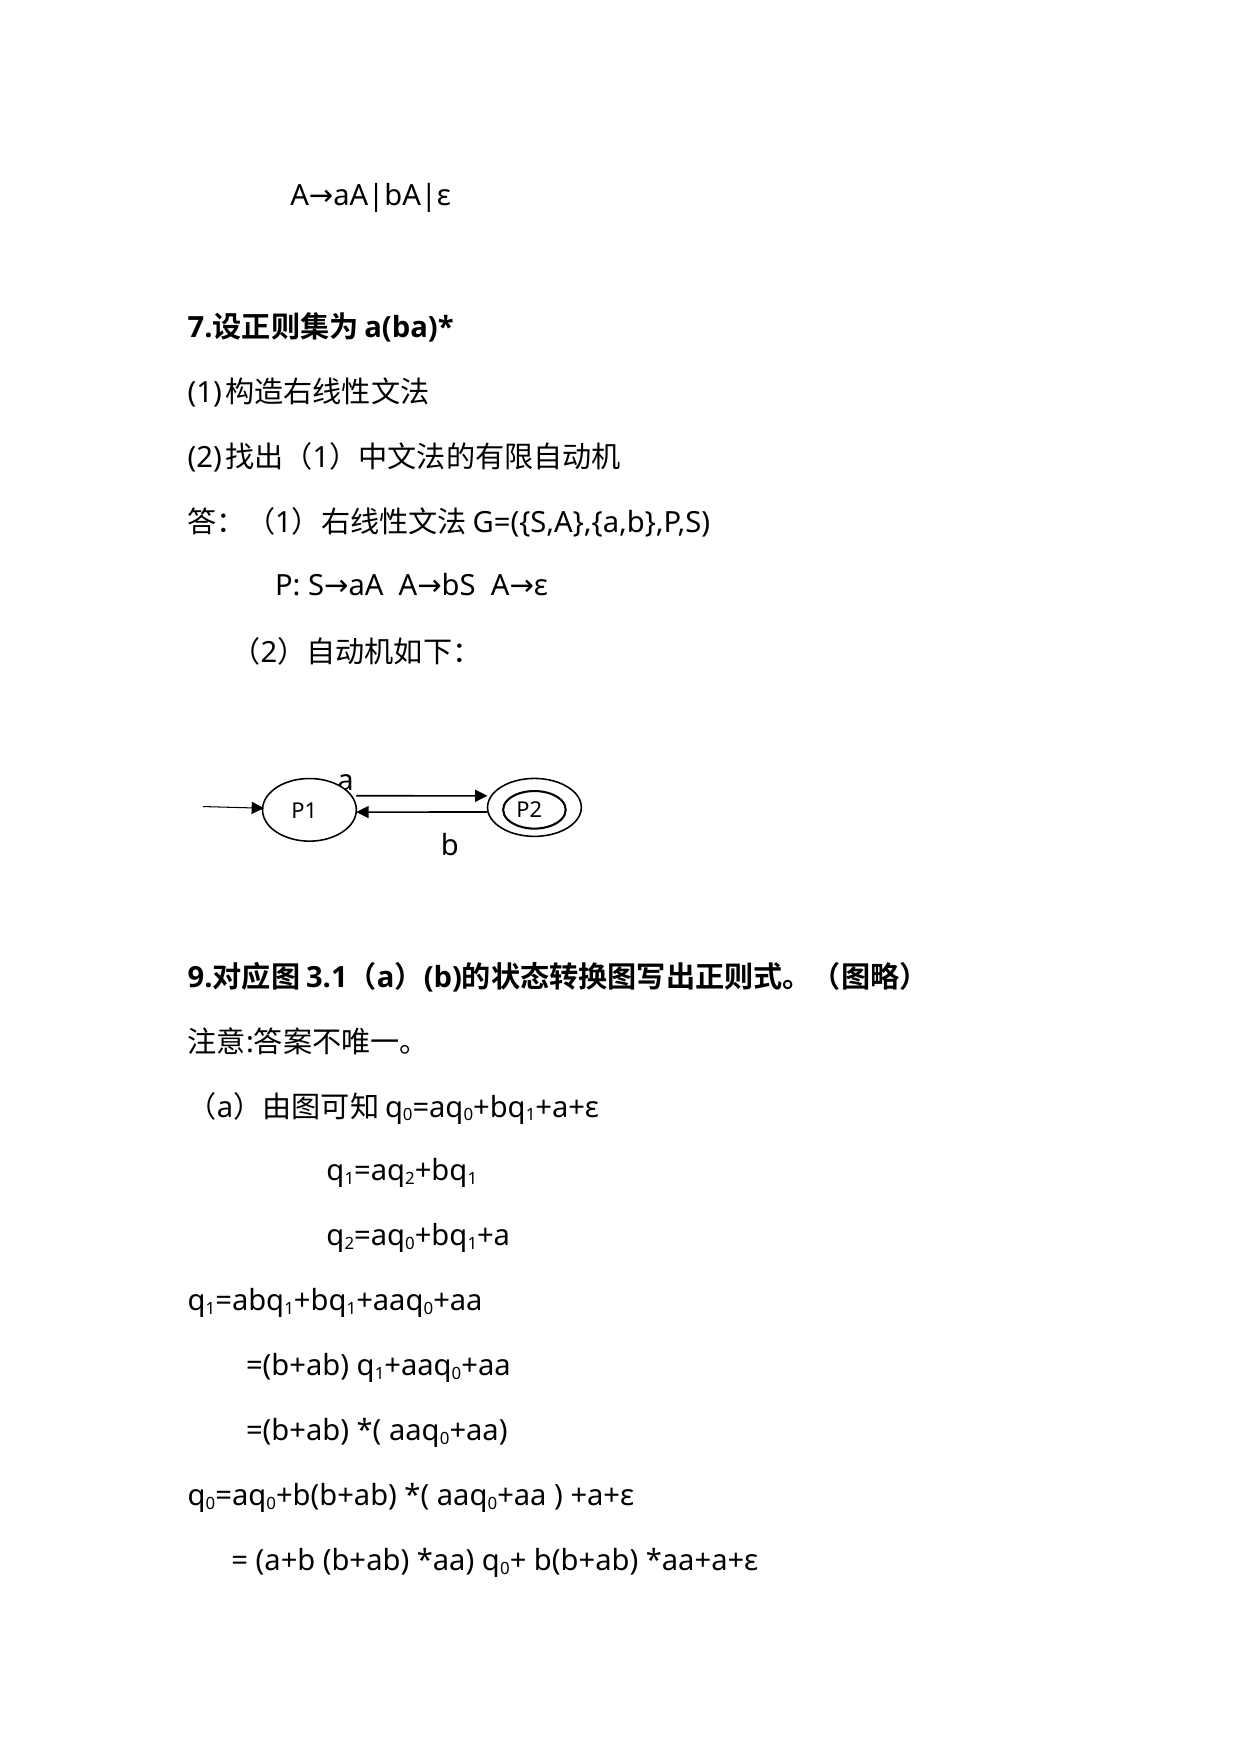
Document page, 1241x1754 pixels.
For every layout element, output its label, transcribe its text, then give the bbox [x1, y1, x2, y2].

text （a）由图可知q0=aq0+bq1+a+ε [187, 1072, 1053, 1137]
text 9.对应图3.1（a）(b)的状态转换图写出正则式。（图略） [187, 942, 1053, 1007]
text P: S→aA A→bS A→ε [187, 552, 1053, 617]
text a [187, 747, 1053, 812]
text 答：（1）右线性文法G=({S,A},{a,b},P,S) [187, 487, 1053, 552]
text =(b+ab) q1+aaq0+aa [187, 1332, 1053, 1397]
text q1=aq2+bq1 [319, 1137, 1053, 1202]
text b [187, 812, 1053, 877]
text = (a+b (b+ab) *aa) q0+ b(b+ab) *aa+a+ε [187, 1527, 1053, 1592]
text q0=aq0+b(b+ab) *( aaq0+aa ) +a+ε [187, 1462, 1053, 1527]
list 构造右线性文法 [187, 357, 1053, 422]
text =(b+ab) *( aaq0+aa) [187, 1397, 1053, 1462]
text A→aA|bA|ε [231, 162, 1053, 227]
text 注意:答案不唯一。 [187, 1007, 1053, 1072]
text q1=abq1+bq1+aaq0+aa [187, 1267, 1053, 1332]
text （2）自动机如下： [187, 617, 1053, 682]
list 找出（1）中文法的有限自动机 [187, 422, 1053, 487]
text q2=aq0+bq1+a [187, 1202, 1053, 1267]
text 7.设正则集为a(ba)* [187, 292, 1053, 357]
